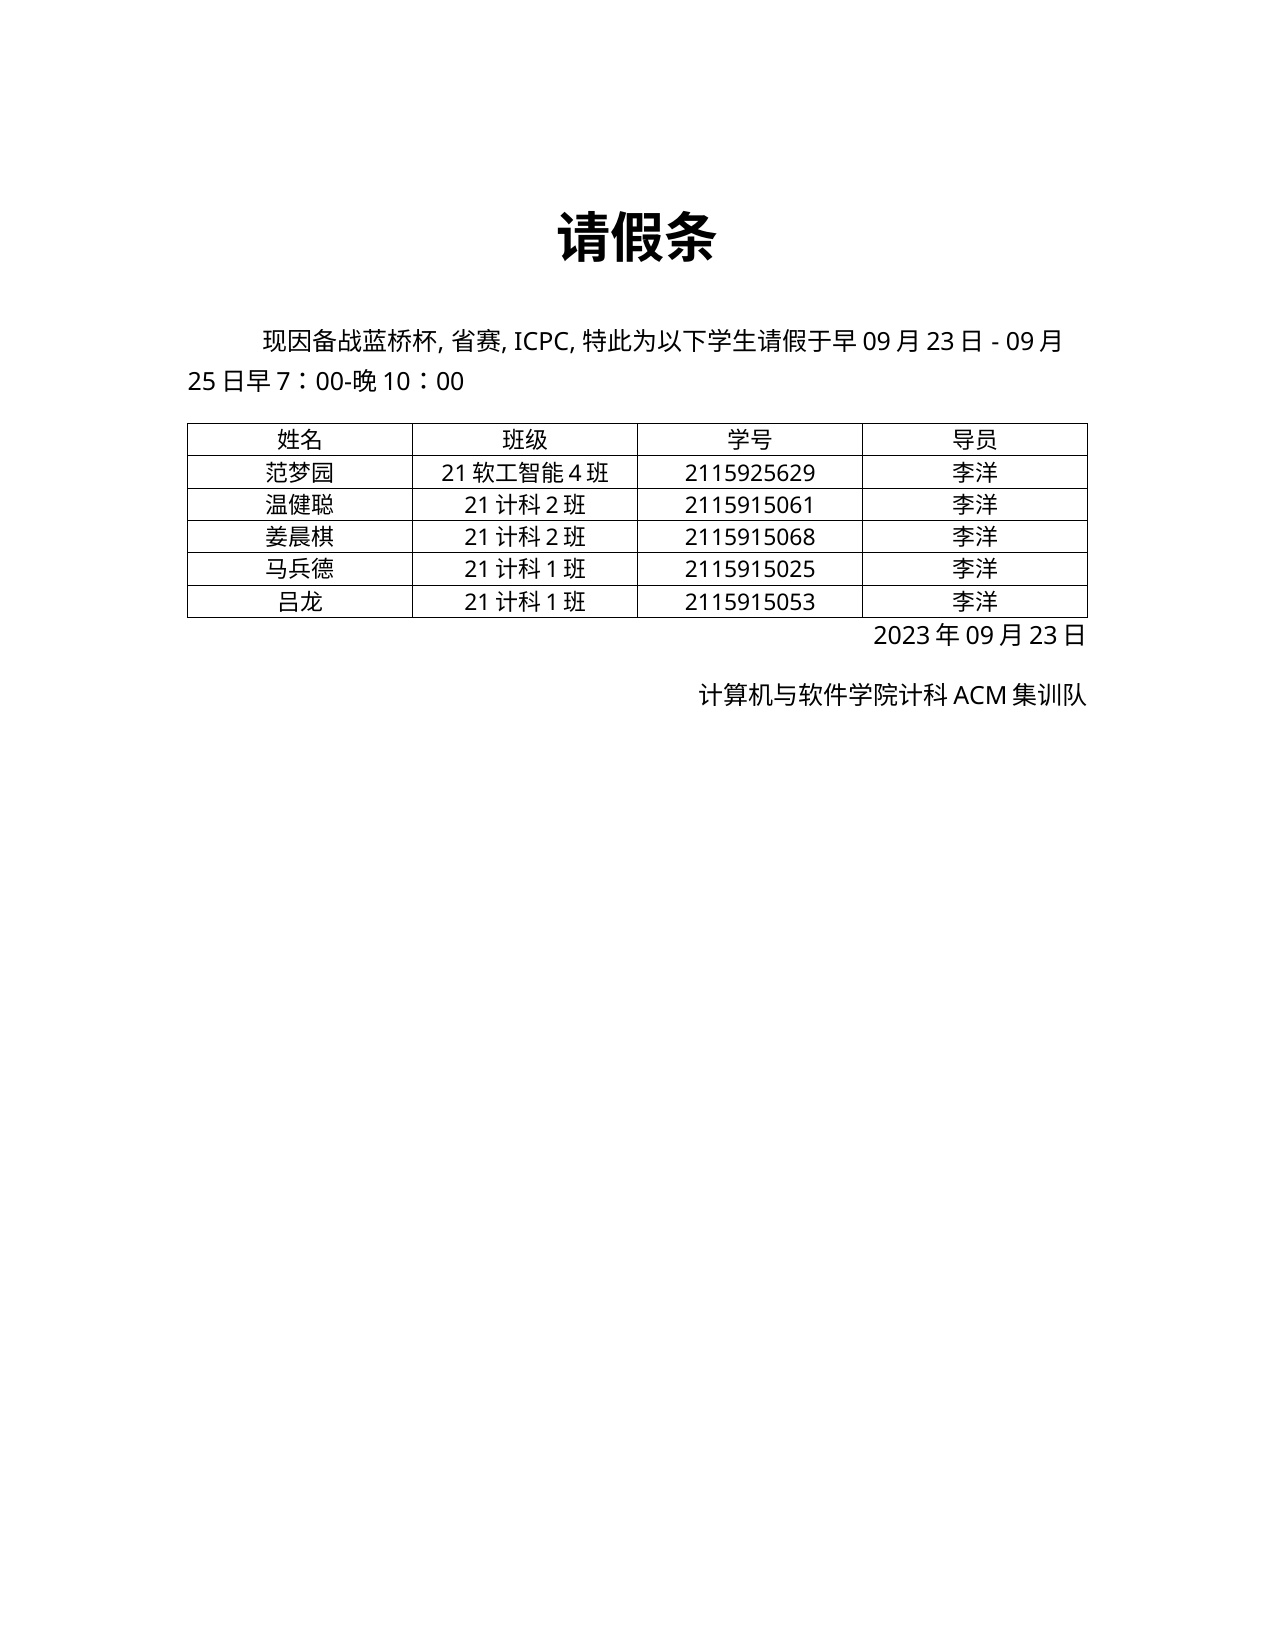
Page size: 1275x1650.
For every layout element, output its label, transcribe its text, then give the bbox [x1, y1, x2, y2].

table_cell 2115915061 [638, 489, 862, 520]
table_cell 21计科2班 [413, 489, 637, 520]
table_cell 21计科1班 [413, 586, 637, 617]
table_cell 21软工智能4班 [413, 456, 637, 488]
text 2023年09月23日 [187, 618, 1087, 652]
table_cell 2115915068 [638, 521, 862, 552]
table_cell 21计科1班 [413, 553, 637, 584]
table_header 导员 [863, 424, 1087, 455]
subtitle 请假条 [187, 200, 1087, 274]
table_cell 马兵德 [188, 553, 412, 584]
text 现因备战蓝桥杯, 省赛, ICPC, 特此为以下学生请假于早09月23日 - 09月25日早7：00-晚10：00 [187, 285, 1087, 397]
table_header 班级 [413, 424, 637, 455]
table_cell 李洋 [863, 489, 1087, 520]
table_cell 2115925629 [638, 456, 862, 488]
table_header 学号 [638, 424, 862, 455]
table_cell 温健聪 [188, 489, 412, 520]
table_cell 范梦园 [188, 456, 412, 488]
table_cell 李洋 [863, 553, 1087, 584]
table_cell 李洋 [863, 521, 1087, 552]
table_cell 吕龙 [188, 586, 412, 617]
table_cell 21计科2班 [413, 521, 637, 552]
table_cell 2115915025 [638, 553, 862, 584]
table_cell 李洋 [863, 456, 1087, 488]
table_cell 姜晨棋 [188, 521, 412, 552]
table_cell 2115915053 [638, 586, 862, 617]
table_header 姓名 [188, 424, 412, 455]
table_cell 李洋 [863, 586, 1087, 617]
text 计算机与软件学院计科ACM集训队 [187, 678, 1087, 712]
